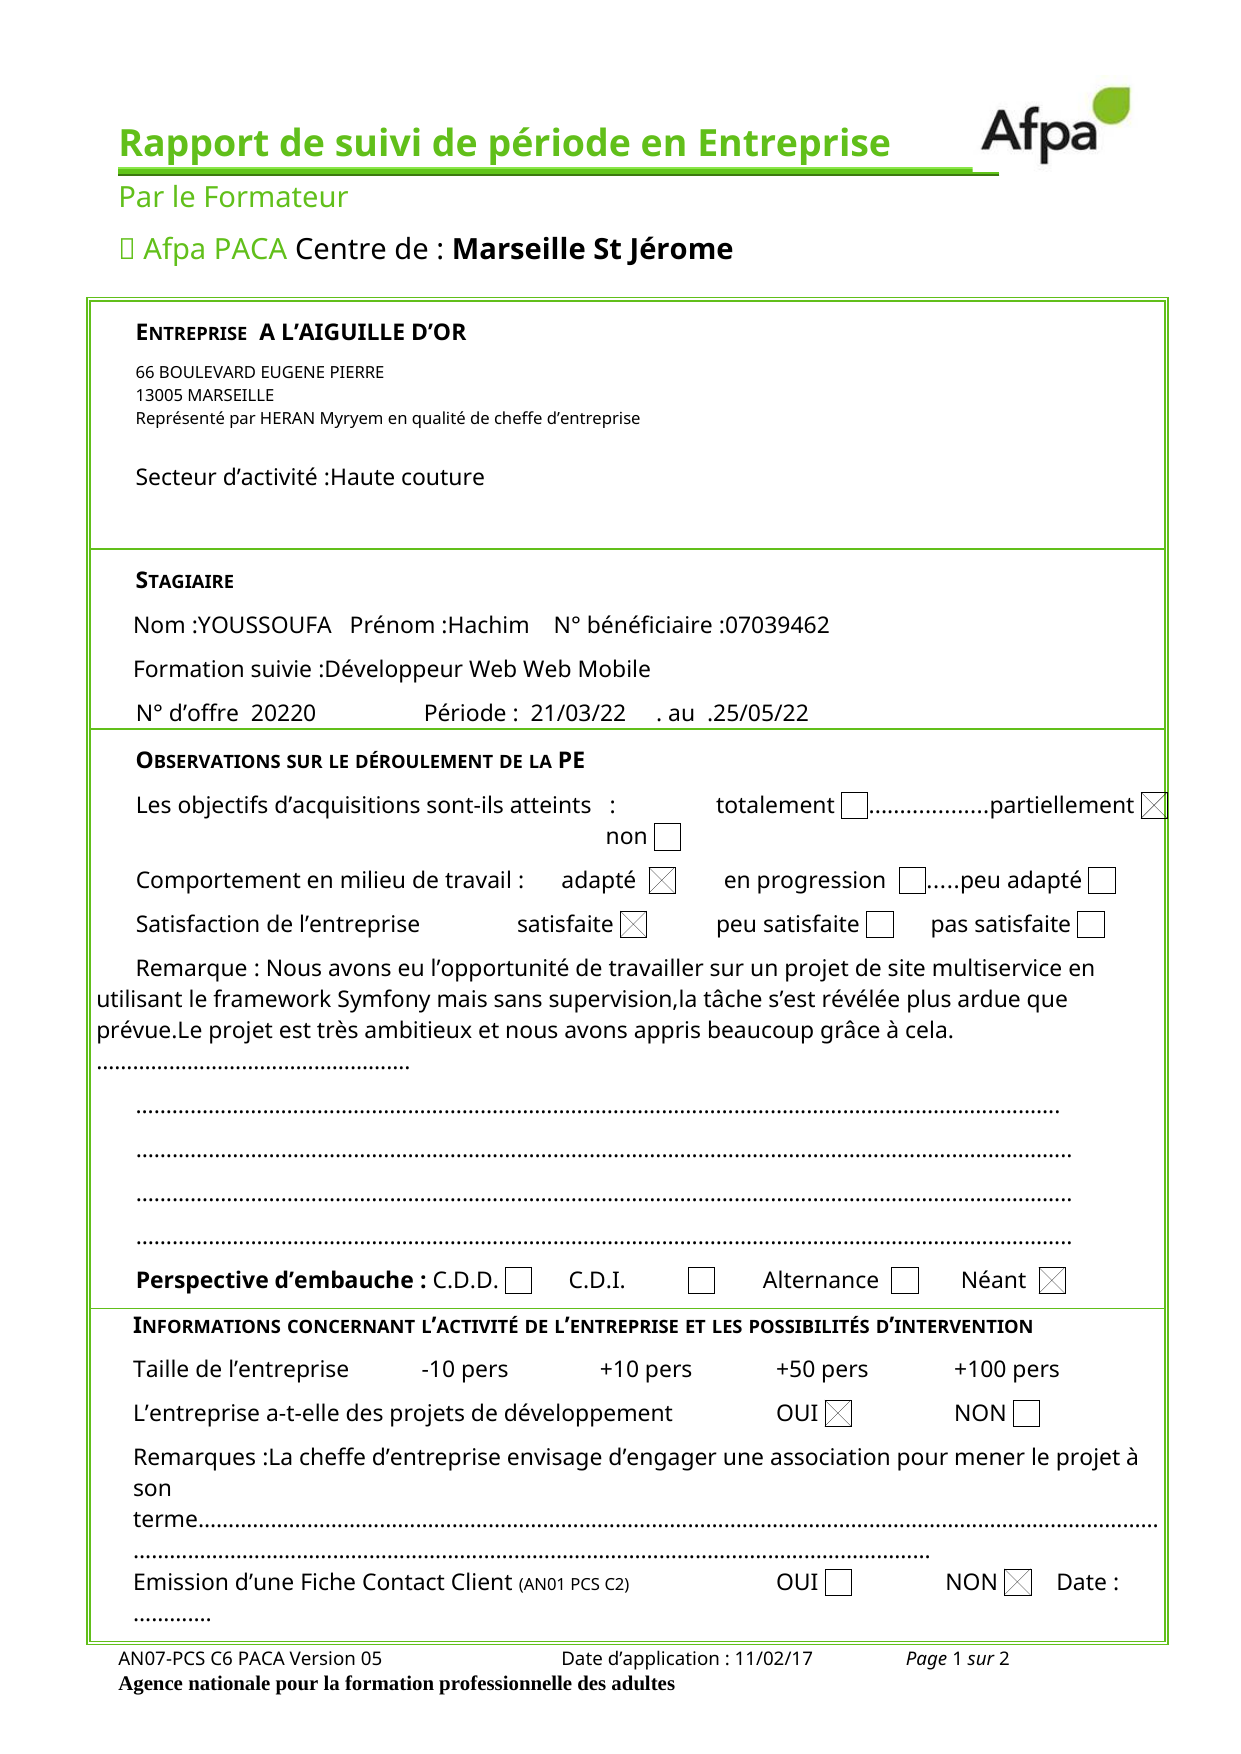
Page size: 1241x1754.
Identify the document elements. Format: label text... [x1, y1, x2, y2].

picture [972, 75, 1139, 172]
text Rapport de suivi de période en Entreprise [118, 116, 972, 167]
table_cell Informations concernant l’activité de l’entreprise et les possibilités d’intervention Taille de l’entreprise -10 pers +10 pers +50 pers +100 pers L’entreprise a-t-elle des projets de développement OUI NON Remarques :La cheffe d’entreprise envisage d’engager une association pour mener le projet à son terme………………………………………………………………………………………………………………………………………………………………………………………………………………………………………………………………… Emission d’une Fiche Contact Client (AN01 PCS C2) OUI NON Date :…………. [91, 1309, 1164, 1641]
table_header Entreprise A L’AIGUILLE D’OR Nom : . 66 BOULEVARD EUGENE PIERRE Adresse : 13005 MARSEILLE Nom du tuteur : Fonction : . Représenté par HERAN Myryem en qualité de cheffe d’entreprise Tél : Email :. Secteur d’activité :Haute couture [91, 302, 1164, 548]
table_cell Observations sur le déroulement de la PE Les objectifs d’acquisitions sont-ils atteints : totalement partiellement non Comportement en milieu de travail : adapté en progression peu adapté Satisfaction de l’entreprise satisfaite peu satisfaite pas satisfaite Remarque : Nous avons eu l’opportunité de travailler sur un projet de site multiservice en utilisant le framework Symfony mais sans supervision,la tâche s’est révélée plus ardue que prévue.Le projet est très ambitieux et nous avons appris beaucoup grâce à cela.……………………………………………. ……………………………………………………………………………………………………………………………..………. ……………………………………………………………………………………………………………………………………….. ……………………………………………………………………………………………………………………………………….. ……………………………………………………………………………………………………………………………………….. Perspective d’embauche : C.D.D. C.D.I. Alternance Néant [91, 730, 1164, 1308]
text Par le Formateur [118, 176, 1122, 216]
table_cell Stagiaire Nom :YOUSSOUFA Prénom :Hachim N° bénéficiaire :07039462 Formation suivie :Développeur Web Web Mobile N° d’offre 20220 Période : 21/03/22 . au .25/05/22 [91, 550, 1164, 728]
text  Afpa PACA Centre de : Marseille St Jérome [118, 229, 1122, 268]
